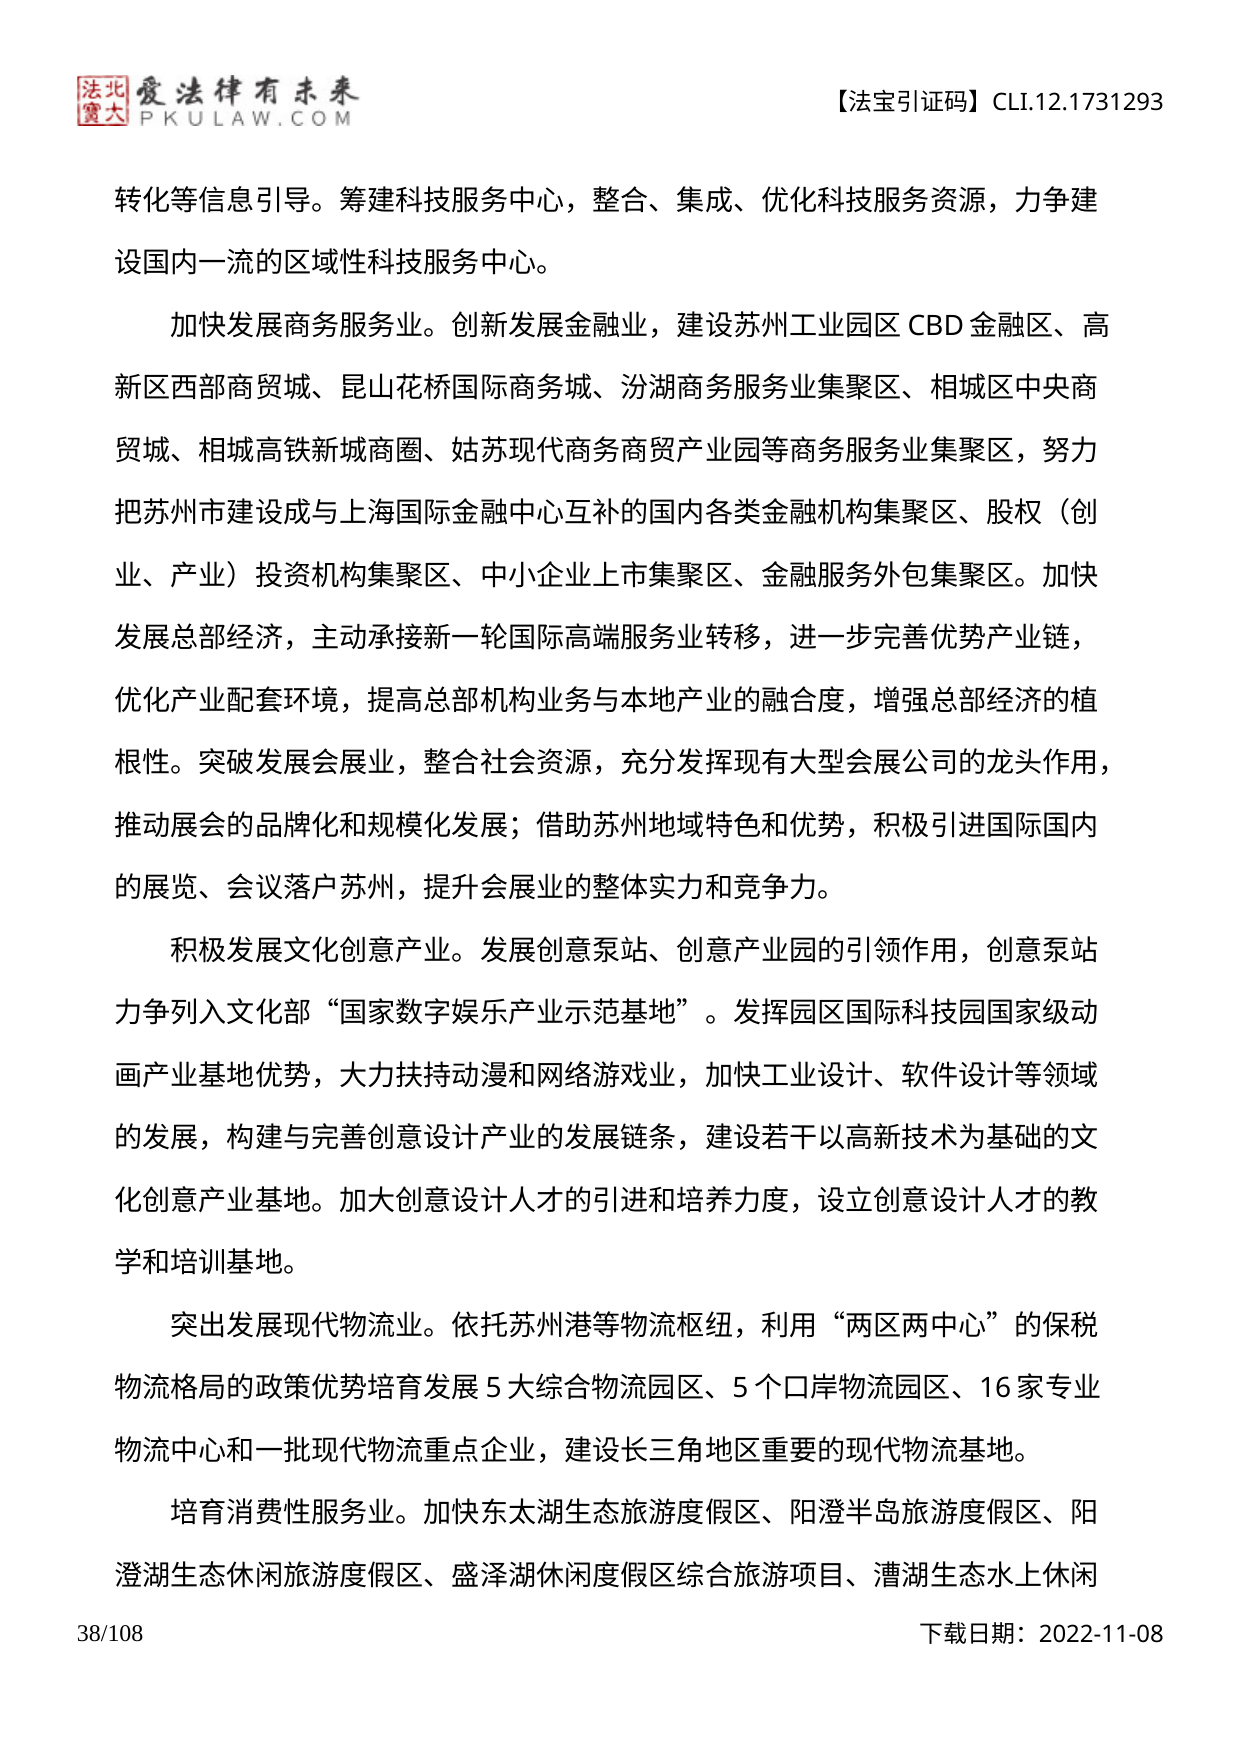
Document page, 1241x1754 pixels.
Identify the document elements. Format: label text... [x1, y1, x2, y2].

text 积极发展文化创意产业。发展创意泵站、创意产业园的引领作用，创意泵站力争列入文化部“国家数字娱乐产业示范基地”。发挥园区国际科技园国家级动画产业基地优势，大力扶持动漫和网络游戏业，加快工业设计、软件设计等领域的发展，构建与完善创意设计产业的发展链条，建设若干以高新技术为基础的文化创意产业基地。加大创意设计人才的引进和培养力度，设立创意设计人才的教学和培训基地。 [114, 906, 1126, 1281]
text 突出发展现代物流业。依托苏州港等物流枢纽，利用“两区两中心”的保税物流格局的政策优势培育发展5大综合物流园区、5个口岸物流园区、16家专业物流中心和一批现代物流重点企业，建设长三角地区重要的现代物流基地。 [114, 1281, 1126, 1468]
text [114, 156, 1126, 281]
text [114, 1468, 1126, 1593]
text 加快发展商务服务业。创新发展金融业，建设苏州工业园区CBD金融区、高新区西部商贸城、昆山花桥国际商务城、汾湖商务服务业集聚区、相城区中央商贸城、相城高铁新城商圈、姑苏现代商务商贸产业园等商务服务业集聚区，努力把苏州市建设成与上海国际金融中心互补的国内各类金融机构集聚区、股权（创业、产业）投资机构集聚区、中小企业上市集聚区、金融服务外包集聚区。加快发展总部经济，主动承接新一轮国际高端服务业转移，进一步完善优势产业链，优化产业配套环境，提高总部机构业务与本地产业的融合度，增强总部经济的植根性。突破发展会展业，整合社会资源，充分发挥现有大型会展公司的龙头作用，推动展会的品牌化和规模化发展；借助苏州地域特色和优势，积极引进国际国内的展览、会议落户苏州，提升会展业的整体实力和竞争力。 [114, 281, 1126, 906]
picture [76, 75, 361, 126]
